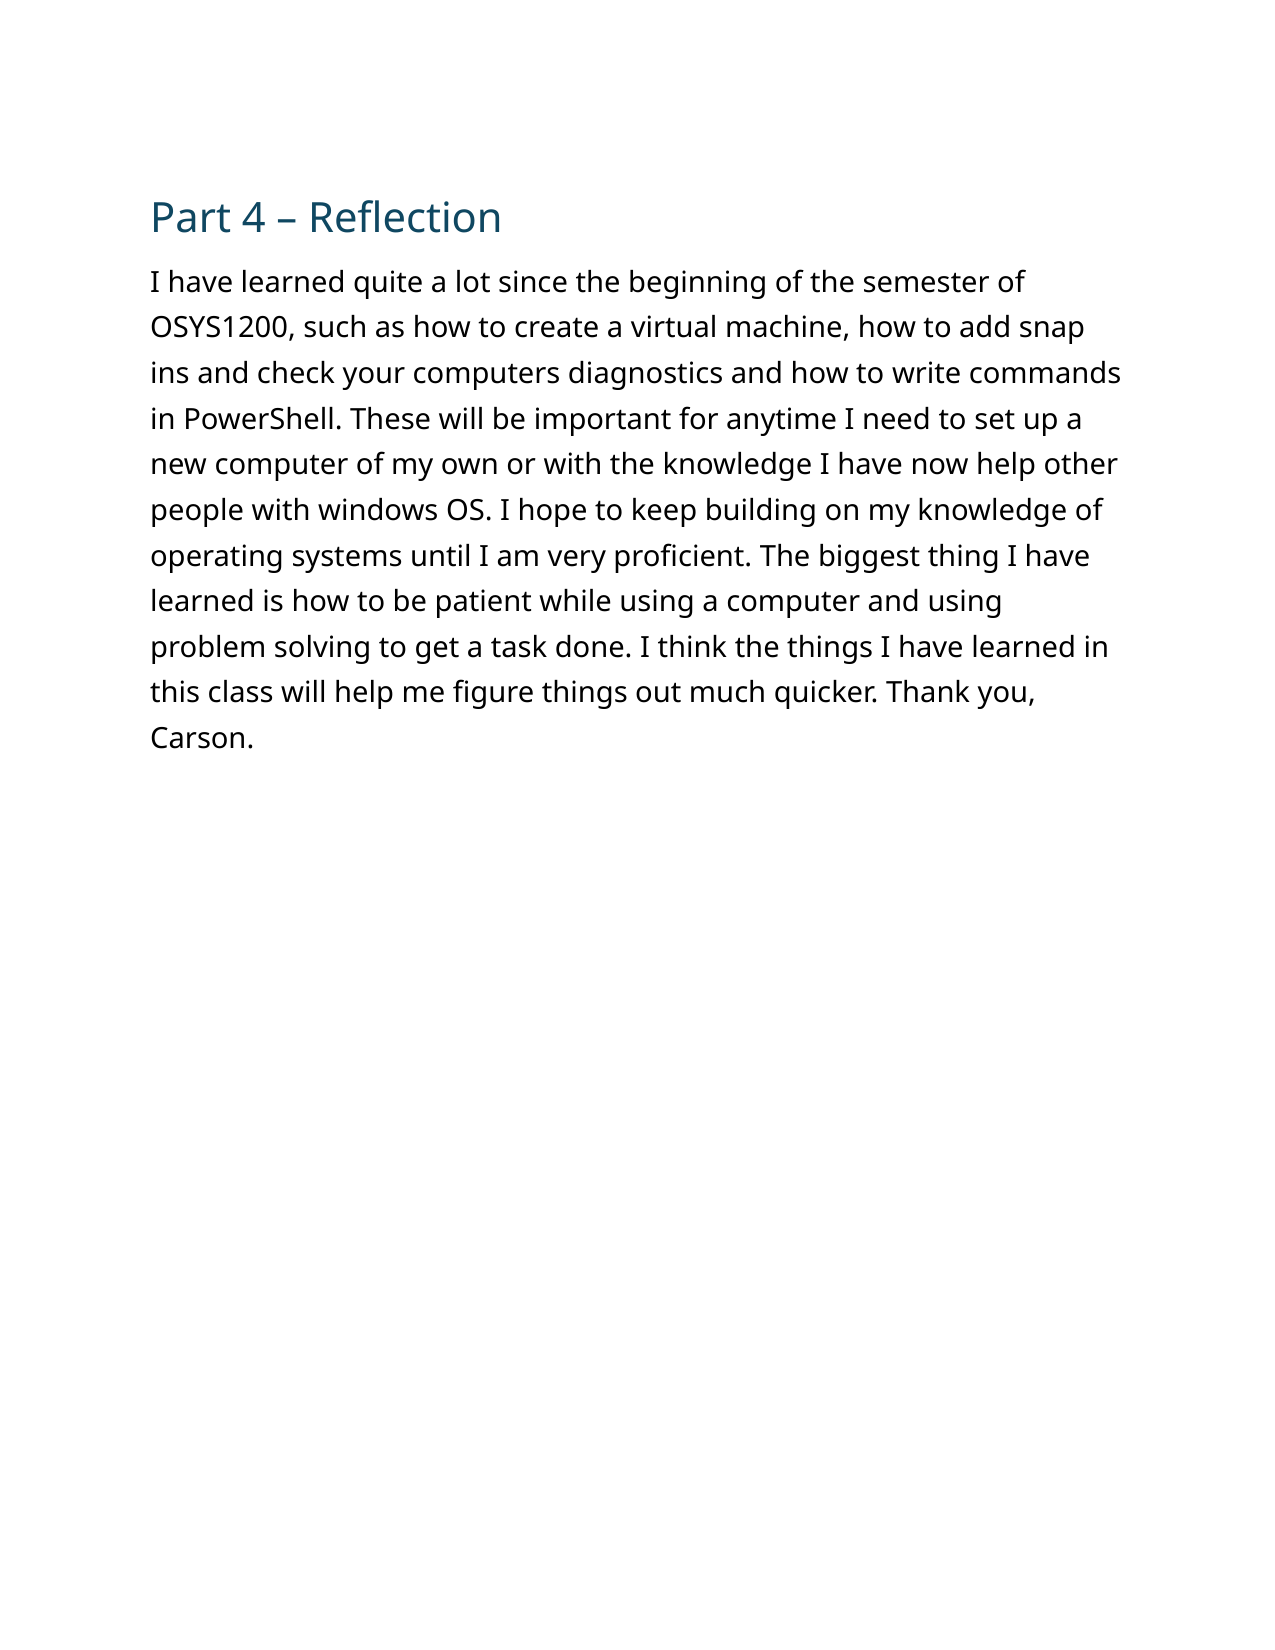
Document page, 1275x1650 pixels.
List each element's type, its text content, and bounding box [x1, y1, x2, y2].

text I have learned quite a lot since the beginning of the semester of OSYS1200, such as how to create a virtual machine, how to add snap ins and check your computers diagnostics and how to write commands in PowerShell. These will be important for anytime I need to set up a new computer of my own or with the knowledge I have now help other people with windows OS. I hope to keep building on my knowledge of operating systems until I am very proficient. The biggest thing I have learned is how to be patient while using a computer and using problem solving to get a task done. I think the things I have learned in this class will help me figure things out much quicker. Thank you, Carson. [150, 261, 1125, 757]
subtitle Part 4 – Reflection [150, 187, 1125, 244]
